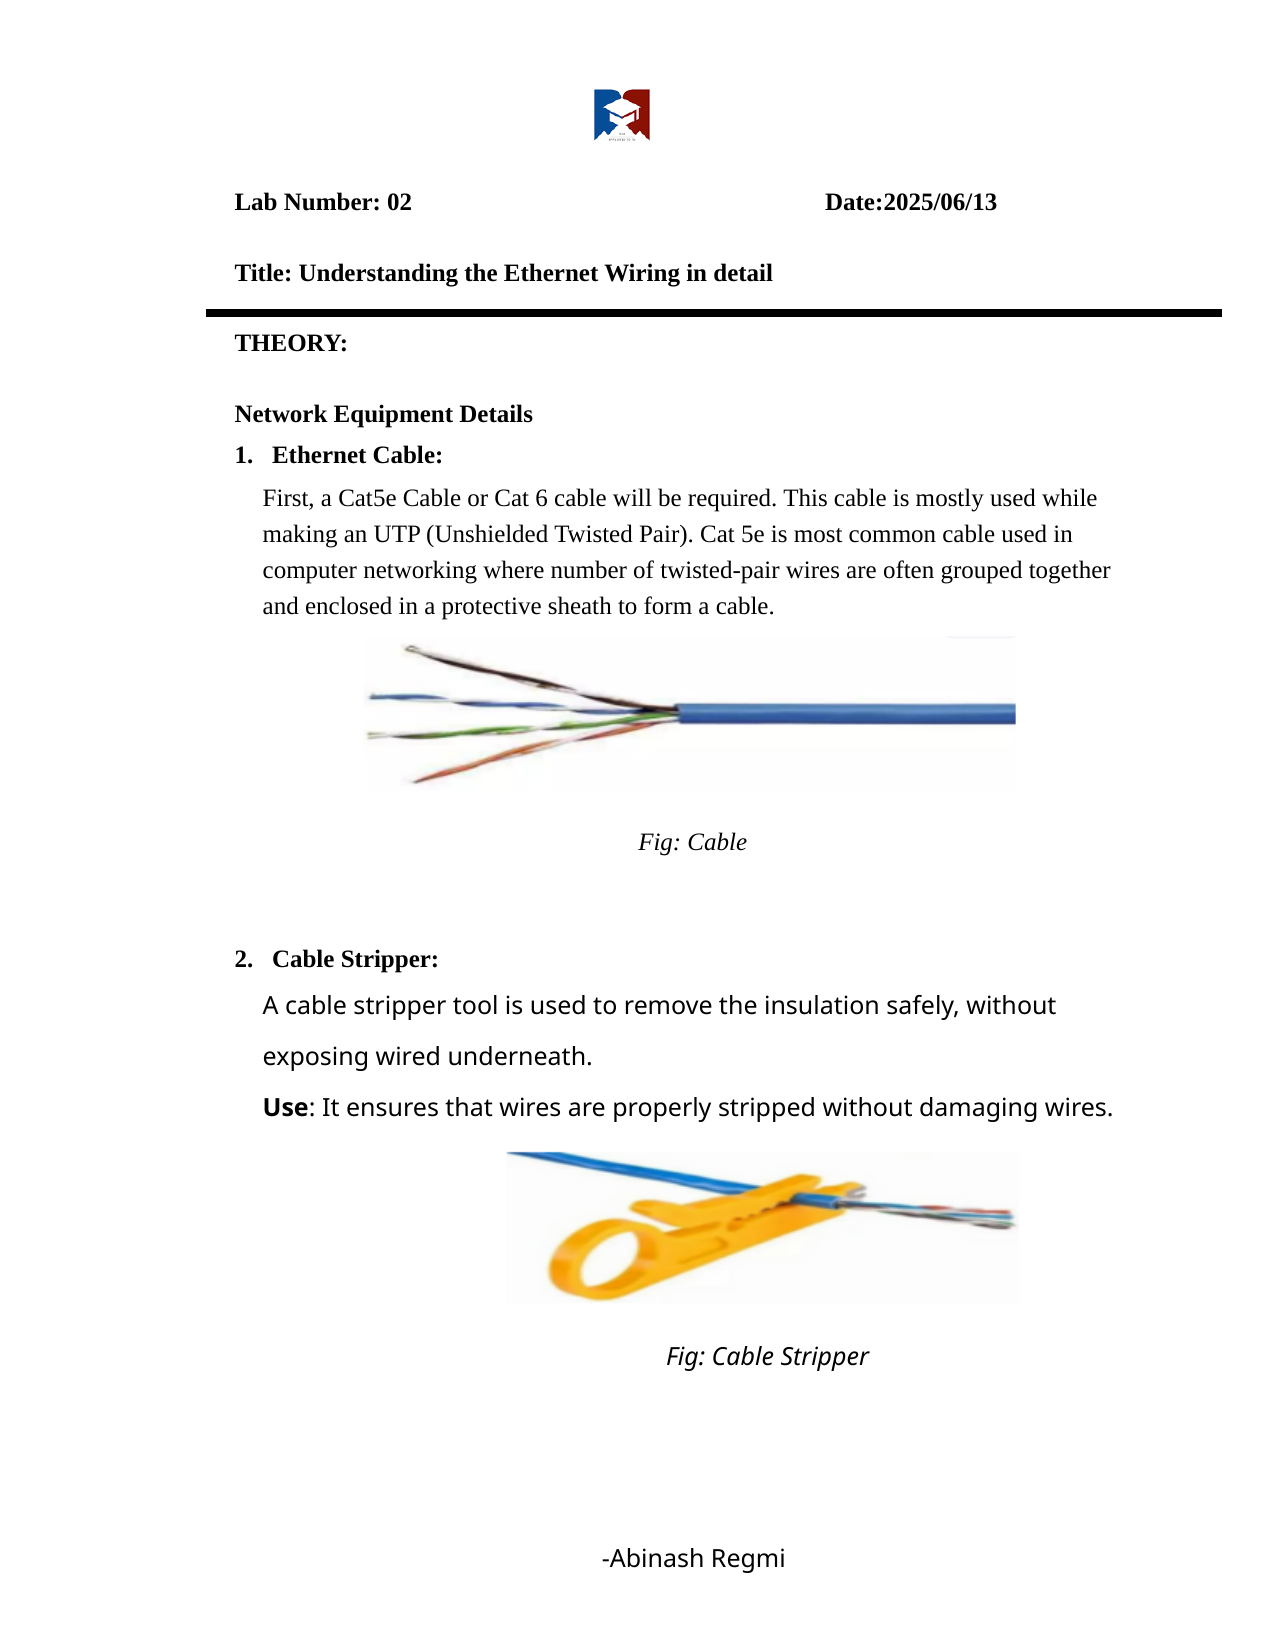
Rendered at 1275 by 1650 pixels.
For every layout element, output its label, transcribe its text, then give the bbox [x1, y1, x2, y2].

subtitle Title: Understanding the Ethernet Wiring in detail [234, 258, 1125, 287]
subtitle Lab Number: 02 Date:2025/06/13 [234, 187, 1125, 216]
text Fig: Cable [262, 827, 1125, 856]
picture [584, 77, 659, 152]
text Fig: Cable Stripper [412, 1338, 1125, 1372]
picture [363, 636, 1016, 791]
subtitle Cable Stripper: [234, 944, 1125, 973]
text Use: It ensures that wires are properly stripped without damaging wires. [262, 1090, 1125, 1124]
subtitle THEORY: [234, 328, 1125, 357]
text A cable stripper tool is used to remove the insulation safely, without exposing wired underneath. [262, 988, 1125, 1073]
subtitle Network Equipment Details [234, 399, 1125, 428]
picture [505, 1143, 1020, 1330]
subtitle Ethernet Cable: [234, 440, 1125, 469]
text First, a Cat5e Cable or Cat 6 cable will be required. This cable is mostly used while making an UTP (Unshielded Twisted Pair). Cat 5e is most common cable used in computer networking where number of twisted-pair wires are often grouped together and enclosed in a protective sheath to form a cable. [262, 483, 1125, 620]
